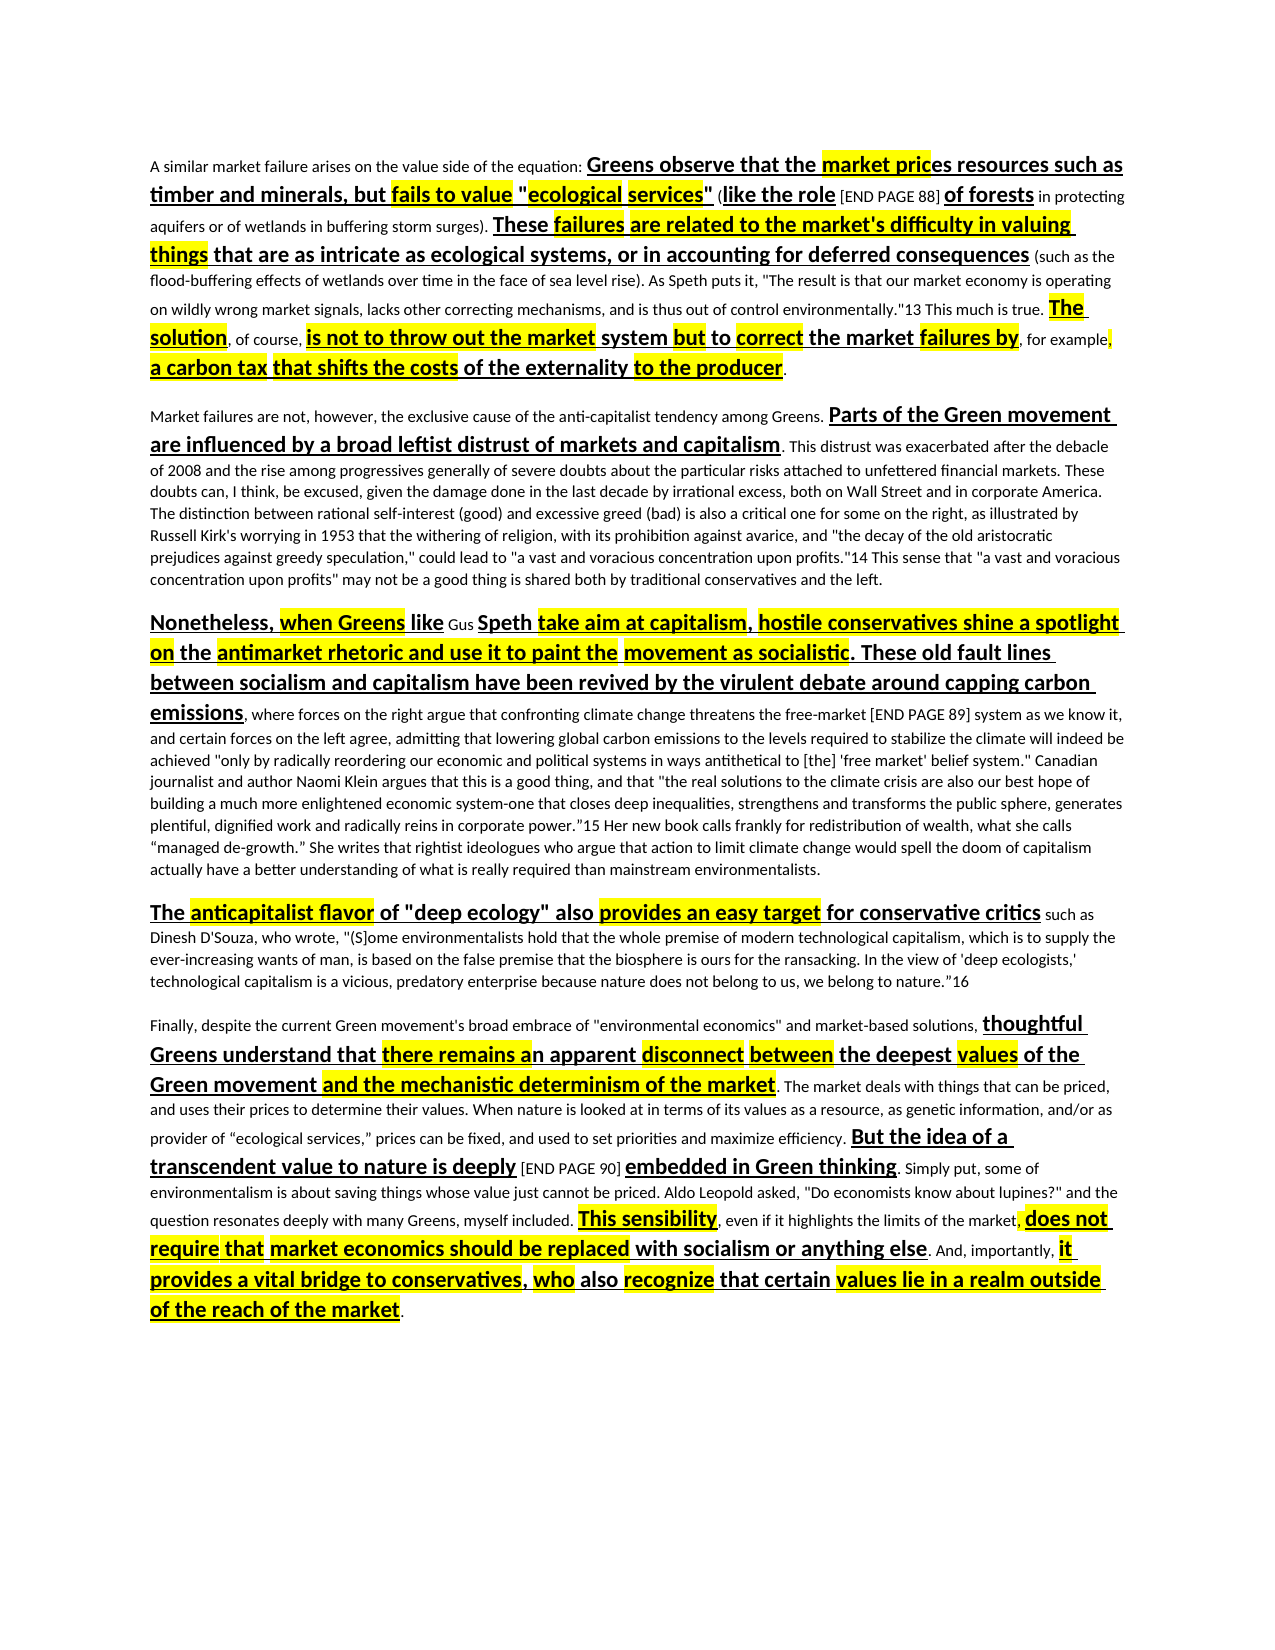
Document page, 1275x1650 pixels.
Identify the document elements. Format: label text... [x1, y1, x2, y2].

text Market failures are not, however, the exclusive cause of the anti-capitalist tendency among Greens. Parts of the Green movement are influenced by a broad leftist distrust of markets and capitalism. This distrust was exacerbated after the debacle of 2008 and the rise among progressives generally of severe doubts about the particular risks attached to unfettered financial markets. These doubts can, I think, be excused, given the damage done in the last decade by irrational excess, both on Wall Street and in corporate America. The distinction between rational self-interest (good) and excessive greed (bad) is also a critical one for some on the right, as illustrated by Russell Kirk's worrying in 1953 that the withering of religion, with its prohibition against avarice, and "the decay of the old aristocratic prejudices against greedy speculation," could lead to "a vast and voracious concentration upon profits."14 This sense that "a vast and voracious concentration upon profits" may not be a good thing is shared both by traditional conservatives and the left. [150, 400, 1125, 589]
text Finally, despite the current Green movement's broad embrace of "environmental economics" and market-based solutions, thoughtful Greens understand that there remains an apparent disconnect between the deepest values of the Green movement and the mechanistic determinism of the market. The market deals with things that can be priced, and uses their prices to determine their values. When nature is looked at in terms of its values as a resource, as genetic information, and/or as provider of “ecological services,” prices can be fixed, and used to set priorities and maximize efficiency. But the idea of a transcendent value to nature is deeply [END PAGE 90] embedded in Green thinking. Simply put, some of environmentalism is about saving things whose value just cannot be priced. Aldo Leopold asked, "Do economists know about lupines?" and the question resonates deeply with many Greens, myself included. This sensibility, even if it highlights the limits of the market, does not require that market economics should be replaced with socialism or anything else. And, importantly, it provides a vital bridge to conservatives, who also recognize that certain values lie in a realm outside of the reach of the market. [150, 1009, 1125, 1323]
text Nonetheless, when Greens like Gus Speth take aim at capitalism, hostile conservatives shine a spotlight on the antimarket rhetoric and use it to paint the movement as socialistic. These old fault lines between socialism and capitalism have been revived by the virulent debate around capping carbon emissions, where forces on the right argue that confronting climate change threatens the free-market [END PAGE 89] system as we know it, and certain forces on the left agree, admitting that lowering global carbon emissions to the levels required to stabilize the climate will indeed be achieved "only by radically reordering our economic and political systems in ways antithetical to [the] 'free market' belief system." Canadian journalist and author Naomi Klein argues that this is a good thing, and that "the real solutions to the climate crisis are also our best hope of building a much more enlightened economic system-one that closes deep inequalities, strengthens and transforms the public sphere, generates plentiful, dignified work and radically reins in corporate power.”15 Her new book calls frankly for redistribution of wealth, what she calls “managed de-growth.” She writes that rightist ideologues who argue that action to limit climate change would spell the doom of capitalism actually have a better understanding of what is really required than mainstream environmentalists. [150, 608, 1125, 879]
text A similar market failure arises on the value side of the equation: Greens observe that the market prices resources such as timber and minerals, but fails to value "ecological services" (like the role [END PAGE 88] of forests in protecting aquifers or of wetlands in buffering storm surges). These failures are related to the market's difficulty in valuing things that are as intricate as ecological systems, or in accounting for deferred consequences (such as the flood-buffering effects of wetlands over time in the face of sea level rise). As Speth puts it, "The result is that our market economy is operating on wildly wrong market signals, lacks other correcting mechanisms, and is thus out of control environmentally."13 This much is true. The solution, of course, is not to throw out the market system but to correct the market failures by, for example, a carbon tax that shifts the costs of the externality to the producer. [150, 150, 1125, 381]
text The anticapitalist flavor of "deep ecology" also provides an easy target for conservative critics such as Dinesh D'Souza, who wrote, "(S]ome environmentalists hold that the whole premise of modern technological capitalism, which is to supply the ever-increasing wants of man, is based on the false premise that the biosphere is ours for the ransacking. In the view of 'deep ecologists,' technological capitalism is a vicious, predatory enterprise because nature does not belong to us, we belong to nature.”16 [150, 898, 1125, 991]
